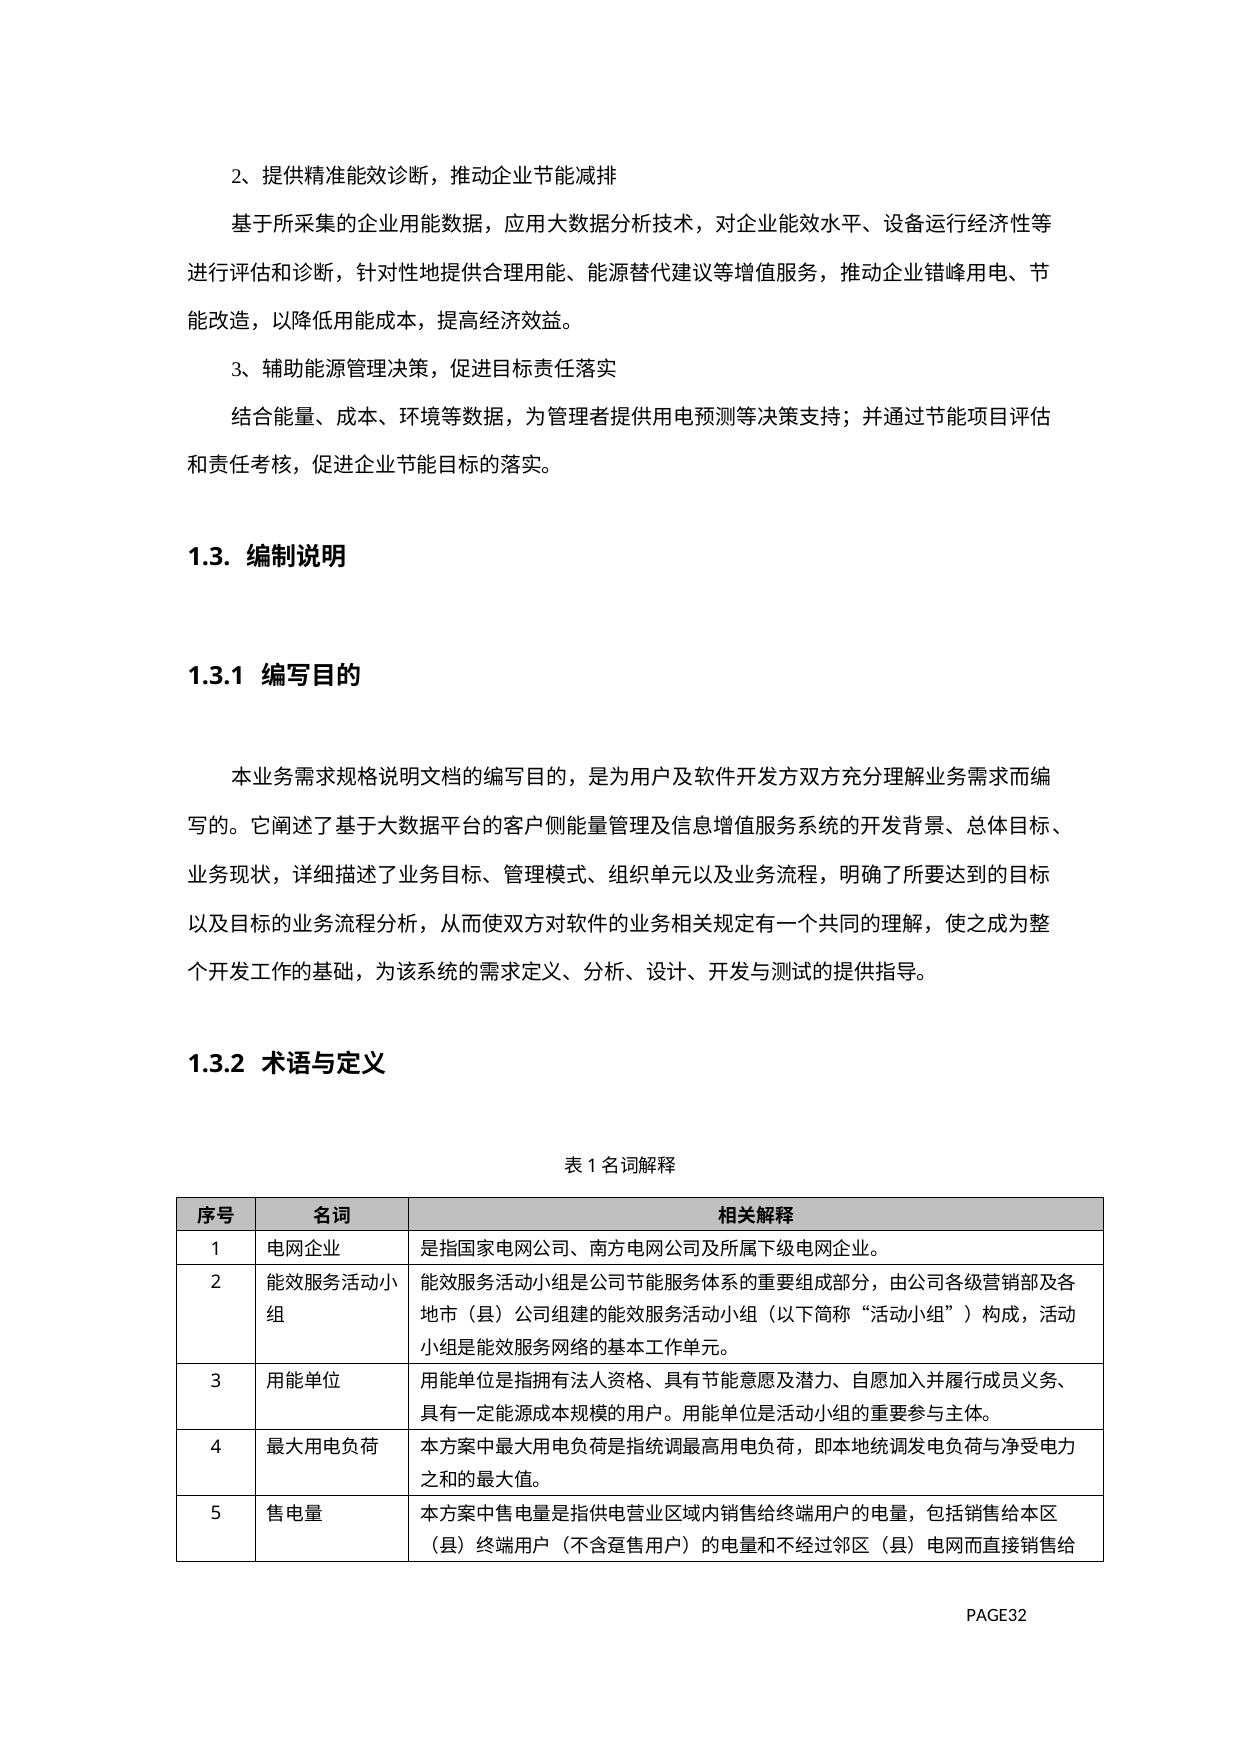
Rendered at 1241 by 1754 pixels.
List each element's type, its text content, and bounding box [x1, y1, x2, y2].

subtitle 术语与定义 [187, 1029, 1053, 1094]
text 基于所采集的企业用能数据，应用大数据分析技术，对企业能效水平、设备运行经济性等进行评估和诊断，针对性地提供合理用能、能源替代建议等增值服务，推动企业错峰用电、节能改造，以降低用能成本，提高经济效益。 [187, 206, 1053, 336]
table_cell 本方案中最大用电负荷是指统调最高用电负荷，即本地统调发电负荷与净受电力之和的最大值。 [409, 1430, 1103, 1494]
table_cell 售电量 [256, 1496, 408, 1561]
subtitle 编写目的 [187, 641, 1053, 706]
table_cell 用能单位 [256, 1364, 408, 1428]
text 3、辅助能源管理决策，促进目标责任落实 [187, 351, 1053, 384]
table_cell 用能单位是指拥有法人资格、具有节能意愿及潜力、自愿加入并履行成员义务、具有一定能源成本规模的用户。用能单位是活动小组的重要参与主体。 [409, 1364, 1103, 1428]
text 本业务需求规格说明文档的编写目的，是为用户及软件开发方双方充分理解业务需求而编写的。它阐述了基于大数据平台的客户侧能量管理及信息增值服务系统的开发背景、总体目标、业务现状，详细描述了业务目标、管理模式、组织单元以及业务流程，明确了所要达到的目标以及目标的业务流程分析，从而使双方对软件的业务相关规定有一个共同的理解，使之成为整个开发工作的基础，为该系统的需求定义、分析、设计、开发与测试的提供指导。 [187, 759, 1053, 987]
table_cell 是指国家电网公司、南方电网公司及所属下级电网企业。 [409, 1231, 1103, 1264]
text 结合能量、成本、环境等数据，为管理者提供用电预测等决策支持；并通过节能项目评估和责任考核，促进企业节能目标的落实。 [187, 399, 1053, 480]
table_cell 4 [177, 1430, 255, 1494]
table_header 相关解释 [409, 1198, 1103, 1230]
table_cell 5 [177, 1496, 255, 1561]
subtitle 编制说明 [187, 522, 1053, 587]
table_header 名词 [256, 1198, 408, 1230]
table_header 序号 [177, 1198, 255, 1230]
table_cell 能效服务活动小组 [256, 1265, 408, 1362]
table_cell 能效服务活动小组是公司节能服务体系的重要组成部分，由公司各级营销部及各地市（县）公司组建的能效服务活动小组（以下简称“活动小组”）构成，活动小组是能效服务网络的基本工作单元。 [409, 1265, 1103, 1362]
table_cell 最大用电负荷 [256, 1430, 408, 1494]
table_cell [409, 1496, 1103, 1561]
table_cell 3 [177, 1364, 255, 1428]
text 2、提供精准能效诊断，推动企业节能减排 [187, 158, 1053, 191]
table_cell 1 [177, 1231, 255, 1264]
text 表1名词解释 [187, 1148, 1053, 1180]
table_cell 电网企业 [256, 1231, 408, 1264]
table_cell 2 [177, 1265, 255, 1362]
